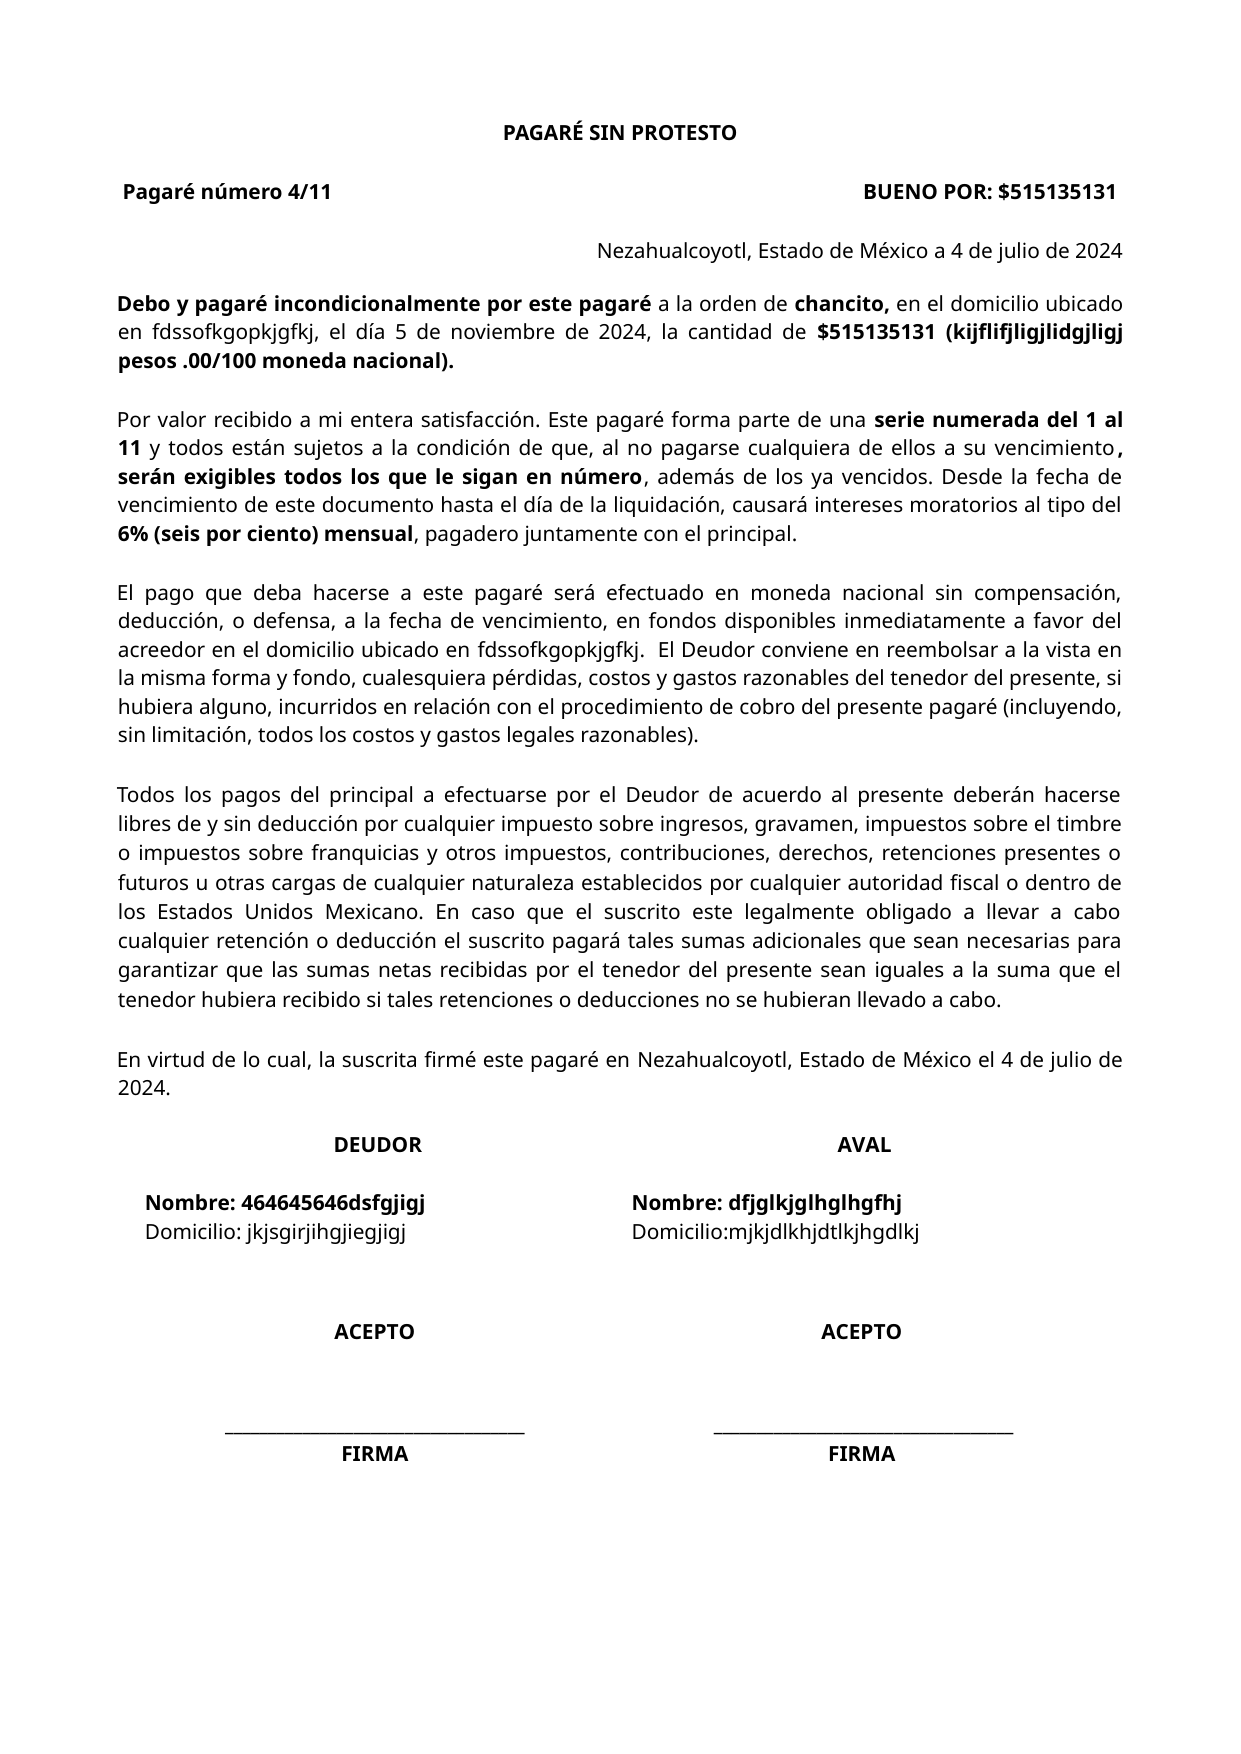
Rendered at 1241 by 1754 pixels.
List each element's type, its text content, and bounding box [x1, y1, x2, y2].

table_cell Nombre: 464645646dsfgjigj [133, 1188, 620, 1217]
table_header BUENO POR: $515135131 [620, 172, 1122, 236]
text El pago que deba hacerse a este pagaré será efectuado en moneda nacional sin compensación, deducción, o defensa, a la fecha de vencimiento, en fondos disponibles inmediatamente a favor del acreedor en el domicilio ubicado en fdssofkgopkjgfkj. El Deudor conviene en reembolsar a la vista en la misma forma y fondo, cualesquiera pérdidas, costos y gastos razonables del tenedor del presente, si hubiera alguno, incurridos en relación con el procedimiento de cobro del presente pagaré (incluyendo, sin limitación, todos los costos y gastos legales razonables). [117, 578, 1123, 749]
table_cell ACEPTO [620, 1317, 1107, 1347]
table_cell ___________________________________ [133, 1348, 620, 1439]
table_cell ___________________________________ [620, 1348, 1107, 1439]
table_header Pagaré número 4/11 [118, 172, 620, 236]
text Nezahualcoyotl, Estado de México a 4 de julio de 2024 [117, 236, 1123, 264]
text Todos los pagos del principal a efectuarse por el Deudor de acuerdo al presente deberán hacerse libres de y sin deducción por cualquier impuesto sobre ingresos, gravamen, impuestos sobre el timbre o impuestos sobre franquicias y otros impuestos, contribuciones, derechos, retenciones presentes o futuros u otras cargas de cualquier naturaleza establecidos por cualquier autoridad fiscal o dentro de los Estados Unidos Mexicano. En caso que el suscrito este legalmente obligado a llevar a cabo cualquier retención o deducción el suscrito pagará tales sumas adicionales que sean necesarias para garantizar que las sumas netas recibidas por el tenedor del presente sean iguales a la suma que el tenedor hubiera recibido si tales retenciones o deducciones no se hubieran llevado a cabo. [117, 780, 1123, 1013]
table_header DEUDOR [133, 1131, 620, 1188]
text Debo y pagaré incondicionalmente por este pagaré a la orden de chancito, en el domicilio ubicado en fdssofkgopkjgfkj, el día 5 de noviembre de 2024, la cantidad de $515135131 (kijflifjligjlidgjligj pesos .00/100 moneda nacional). [117, 289, 1123, 374]
table_cell Nombre: dfjglkjglhglhgfhj [620, 1188, 1107, 1217]
text PAGARÉ SIN PROTESTO [118, 118, 1122, 147]
table_header AVAL [620, 1131, 1107, 1188]
table_cell ACEPTO [133, 1317, 620, 1347]
table_cell FIRMA [620, 1440, 1107, 1470]
table_cell Domicilio:mjkjdlkhjdtlkjhgdlkj [620, 1217, 1107, 1317]
table_cell FIRMA [133, 1440, 620, 1470]
table_cell Domicilio: jkjsgirjihgjiegjigj [133, 1217, 620, 1317]
text Por valor recibido a mi entera satisfacción. Este pagaré forma parte de una serie numerada del 1 al 11 y todos están sujetos a la condición de que, al no pagarse cualquiera de ellos a su vencimiento, serán exigibles todos los que le sigan en número, además de los ya vencidos. Desde la fecha de vencimiento de este documento hasta el día de la liquidación, causará intereses moratorios al tipo del 6% (seis por ciento) mensual, pagadero juntamente con el principal. [117, 405, 1123, 547]
text En virtud de lo cual, la suscrita firmé este pagaré en Nezahualcoyotl, Estado de México el 4 de julio de 2024. [117, 1045, 1123, 1102]
